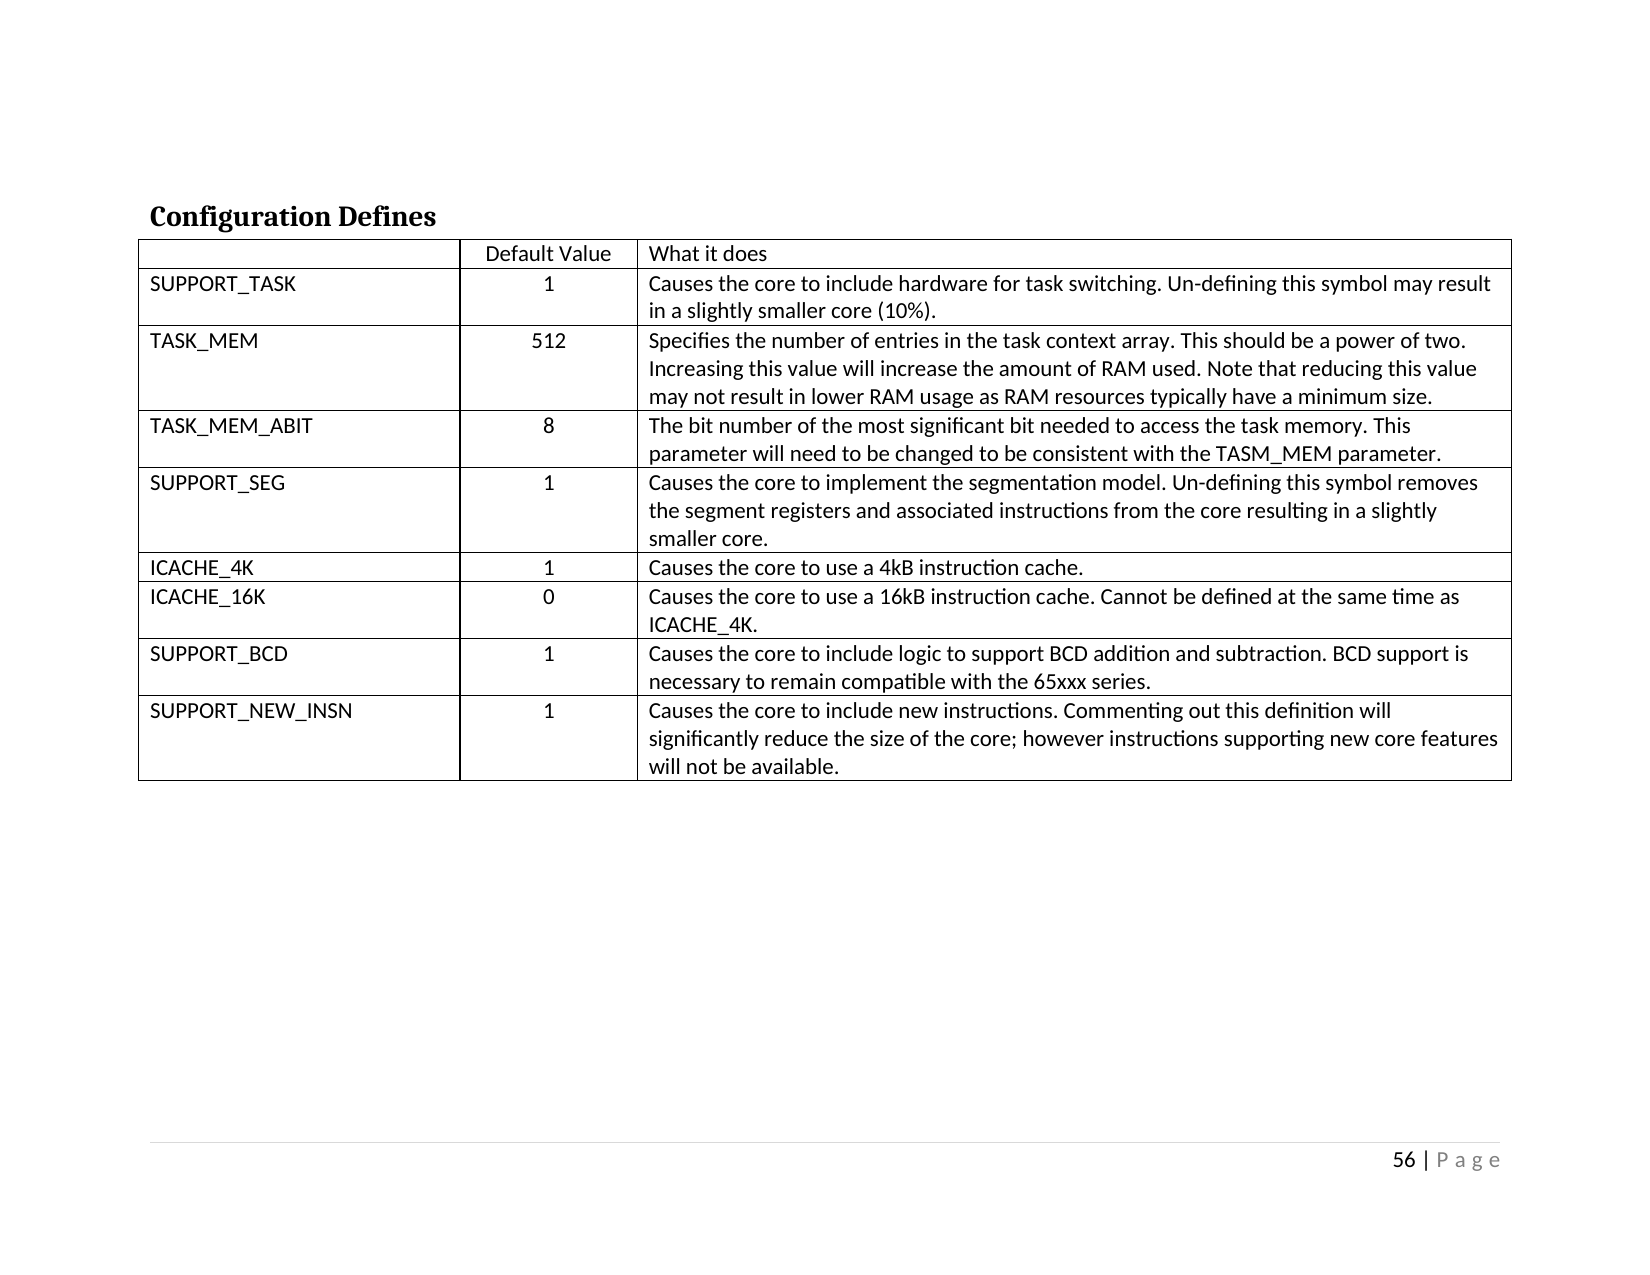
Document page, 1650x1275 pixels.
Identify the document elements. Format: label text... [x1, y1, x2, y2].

table_cell SUPPORT_TASK [139, 269, 459, 325]
table_cell 512 [461, 326, 637, 410]
table_cell TASK_MEM [139, 326, 459, 410]
table_cell TASK_MEM_ABIT [139, 411, 459, 467]
table_cell SUPPORT_SEG [139, 468, 459, 552]
table_cell 1 [461, 696, 637, 780]
table_cell 1 [461, 639, 637, 695]
table_cell Specifies the number of entries in the task context array. This should be a power of two. Increasing this value will increase the amount of RAM used. Note that reducing this value may not result in lower RAM usage as RAM resources typically have a minimum size. [638, 326, 1511, 410]
table_cell The bit number of the most significant bit needed to access the task memory. This parameter will need to be changed to be consistent with the TASM_MEM parameter. [638, 411, 1511, 467]
table_cell Causes the core to include logic to support BCD addition and subtraction. BCD support is necessary to remain compatible with the 65xxx series. [638, 639, 1511, 695]
table_cell SUPPORT_NEW_INSN [139, 696, 459, 780]
table_header What it does [638, 240, 1511, 268]
table_cell 1 [461, 553, 637, 581]
table_cell SUPPORT_BCD [139, 639, 459, 695]
table_header Default Value [461, 240, 637, 268]
table_cell 0 [461, 582, 637, 638]
table_cell 1 [461, 468, 637, 552]
table_header [139, 240, 459, 268]
table_cell ICACHE_16K [139, 582, 459, 638]
table_cell Causes the core to use a 16kB instruction cache. Cannot be defined at the same time as ICACHE_4K. [638, 582, 1511, 638]
subtitle Configuration Defines [150, 200, 1500, 233]
table_cell Causes the core to implement the segmentation model. Un-defining this symbol removes the segment registers and associated instructions from the core resulting in a slightly smaller core. [638, 468, 1511, 552]
table_cell Causes the core to include hardware for task switching. Un-defining this symbol may result in a slightly smaller core (10%). [638, 269, 1511, 325]
table_cell 8 [461, 411, 637, 467]
table_cell Causes the core to use a 4kB instruction cache. [638, 553, 1511, 581]
table_cell ICACHE_4K [139, 553, 459, 581]
table_cell 1 [461, 269, 637, 325]
table_cell Causes the core to include new instructions. Commenting out this definition will significantly reduce the size of the core; however instructions supporting new core features will not be available. [638, 696, 1511, 780]
